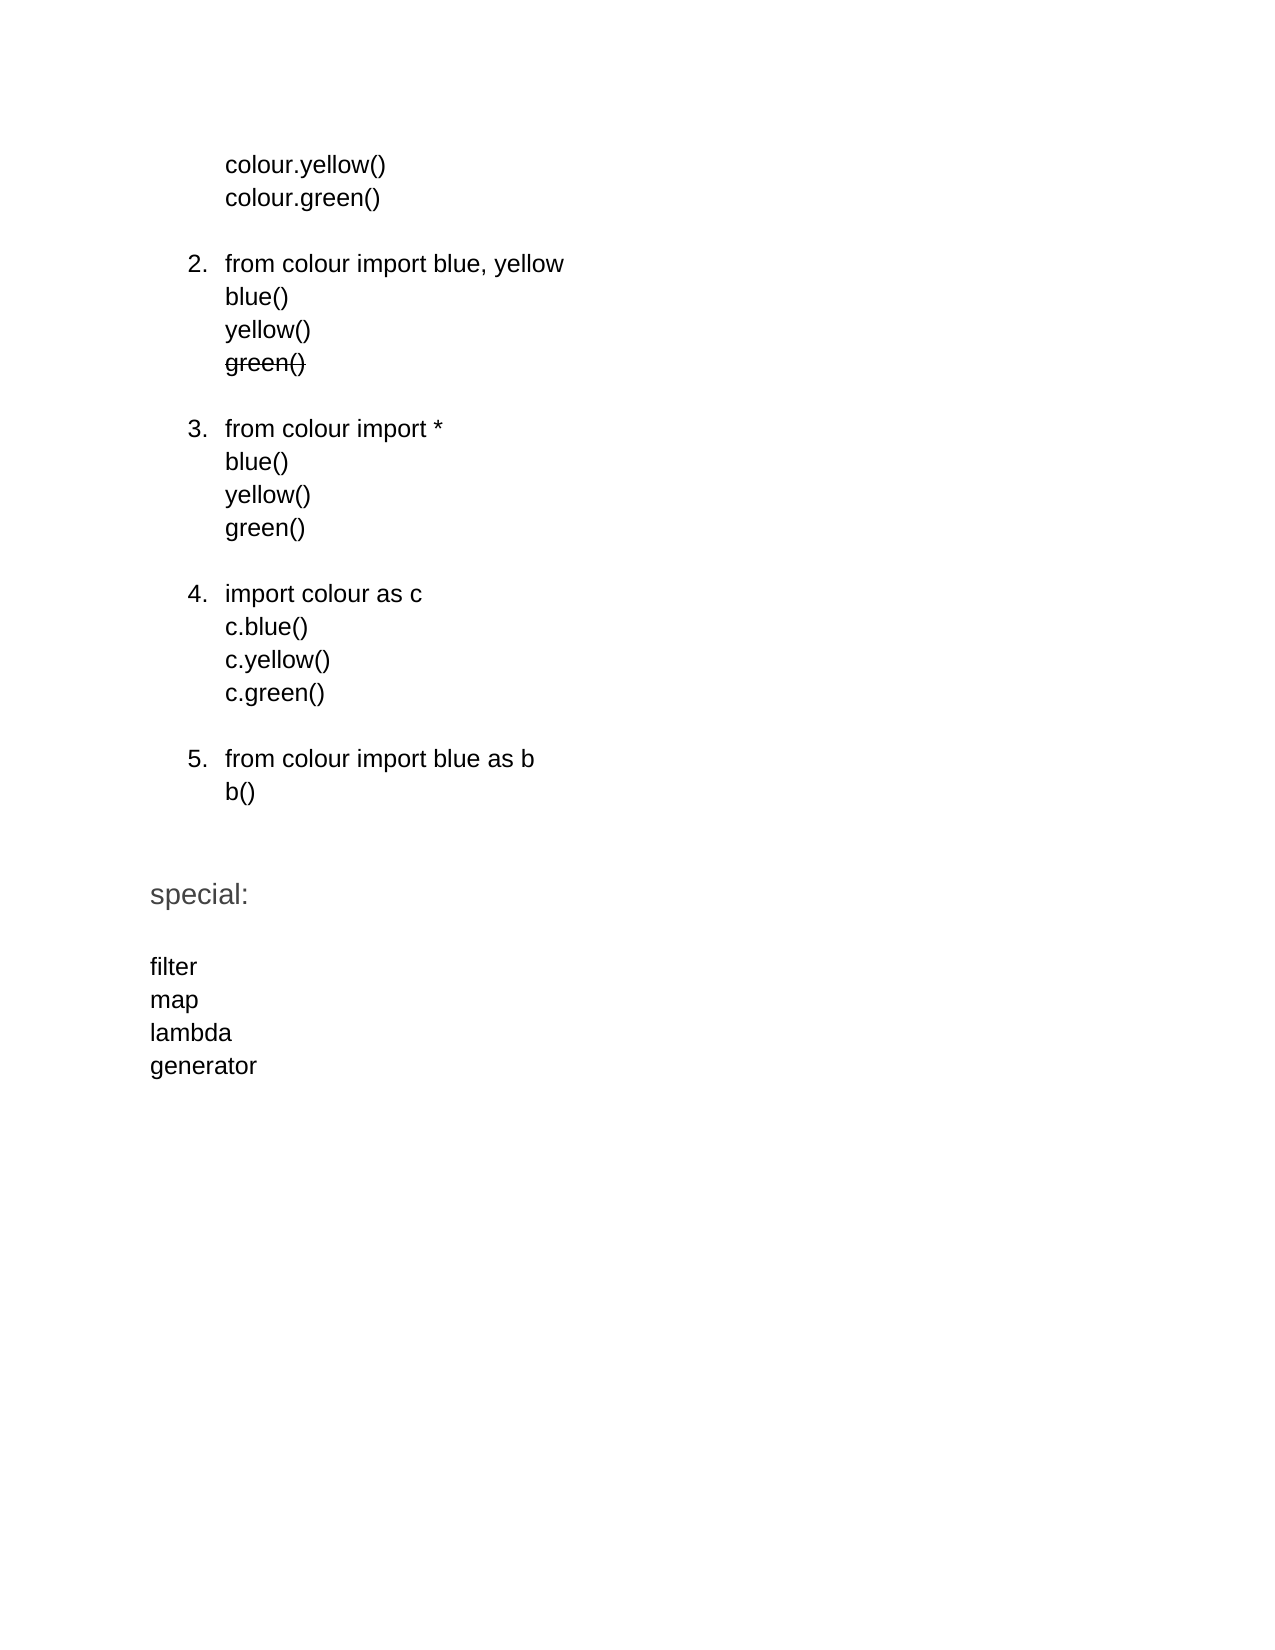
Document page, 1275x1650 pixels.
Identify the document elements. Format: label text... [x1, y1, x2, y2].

text green() [225, 348, 1125, 377]
text c.yellow() [225, 645, 1125, 674]
text map [150, 985, 1125, 1013]
list from colour import blue as b [187, 744, 1125, 773]
text c.blue() [225, 612, 1125, 641]
text blue() [225, 447, 1125, 476]
list from colour import blue, yellow [187, 249, 1125, 278]
list import colour as c [187, 579, 1125, 608]
text yellow() [225, 480, 1125, 509]
text generator [150, 1051, 1125, 1079]
text colour.yellow() [225, 150, 1125, 179]
text b() [225, 777, 1125, 806]
text filter [150, 952, 1125, 980]
text colour.green() [225, 183, 1125, 212]
text lambda [150, 1018, 1125, 1046]
text green() [225, 513, 1125, 542]
text yellow() [225, 315, 1125, 344]
text blue() [225, 282, 1125, 311]
text c.green() [225, 678, 1125, 707]
list from colour import * [187, 414, 1125, 443]
subtitle special: [150, 877, 1125, 910]
